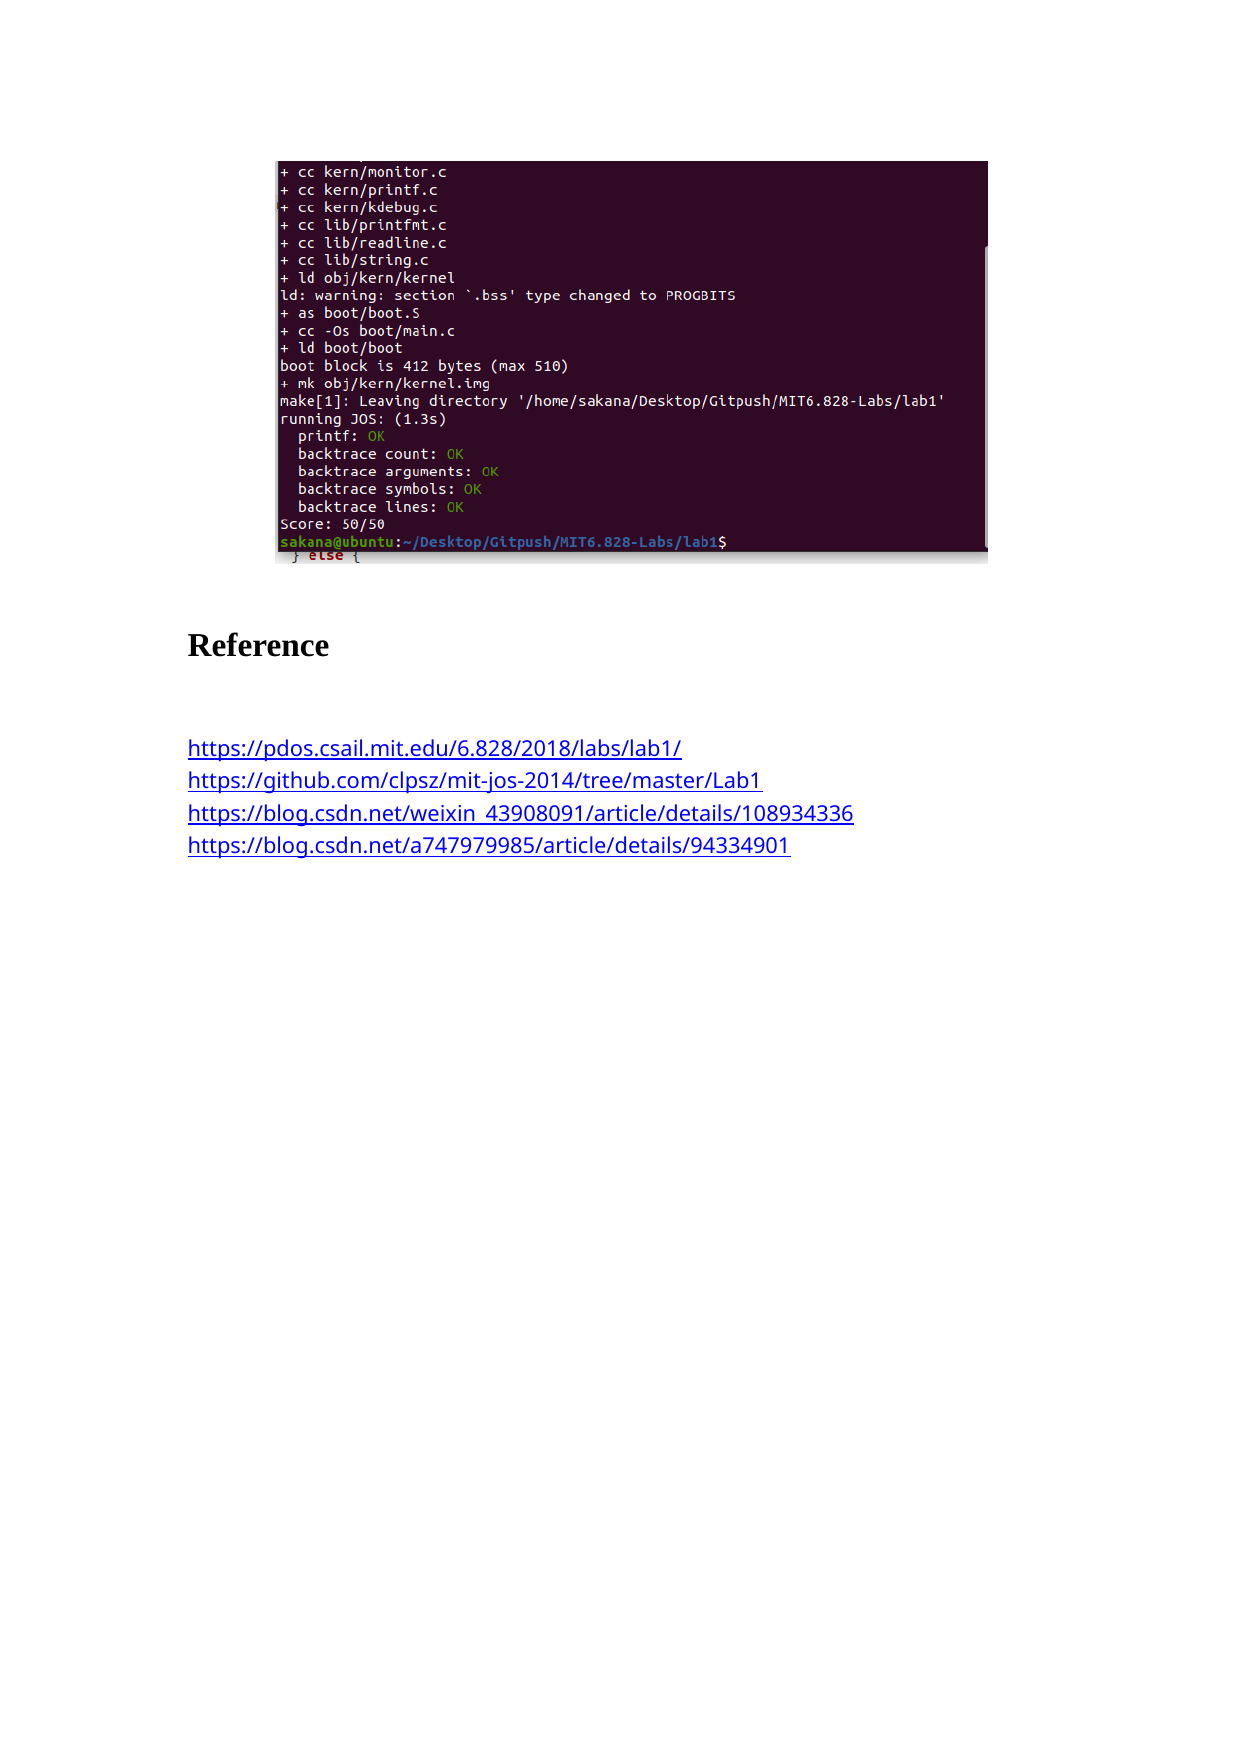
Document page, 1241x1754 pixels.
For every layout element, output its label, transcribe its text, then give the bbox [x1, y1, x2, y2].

picture [275, 161, 988, 564]
text https://pdos.csail.mit.edu/6.828/2018/labs/lab1/ [187, 732, 1053, 764]
text https://blog.csdn.net/weixin_43908091/article/details/108934336 [187, 797, 1053, 829]
text https://blog.csdn.net/a747979985/article/details/94334901 [187, 829, 1053, 862]
subtitle Reference [187, 612, 1053, 677]
text https://github.com/clpsz/mit-jos-2014/tree/master/Lab1 [187, 764, 1053, 797]
